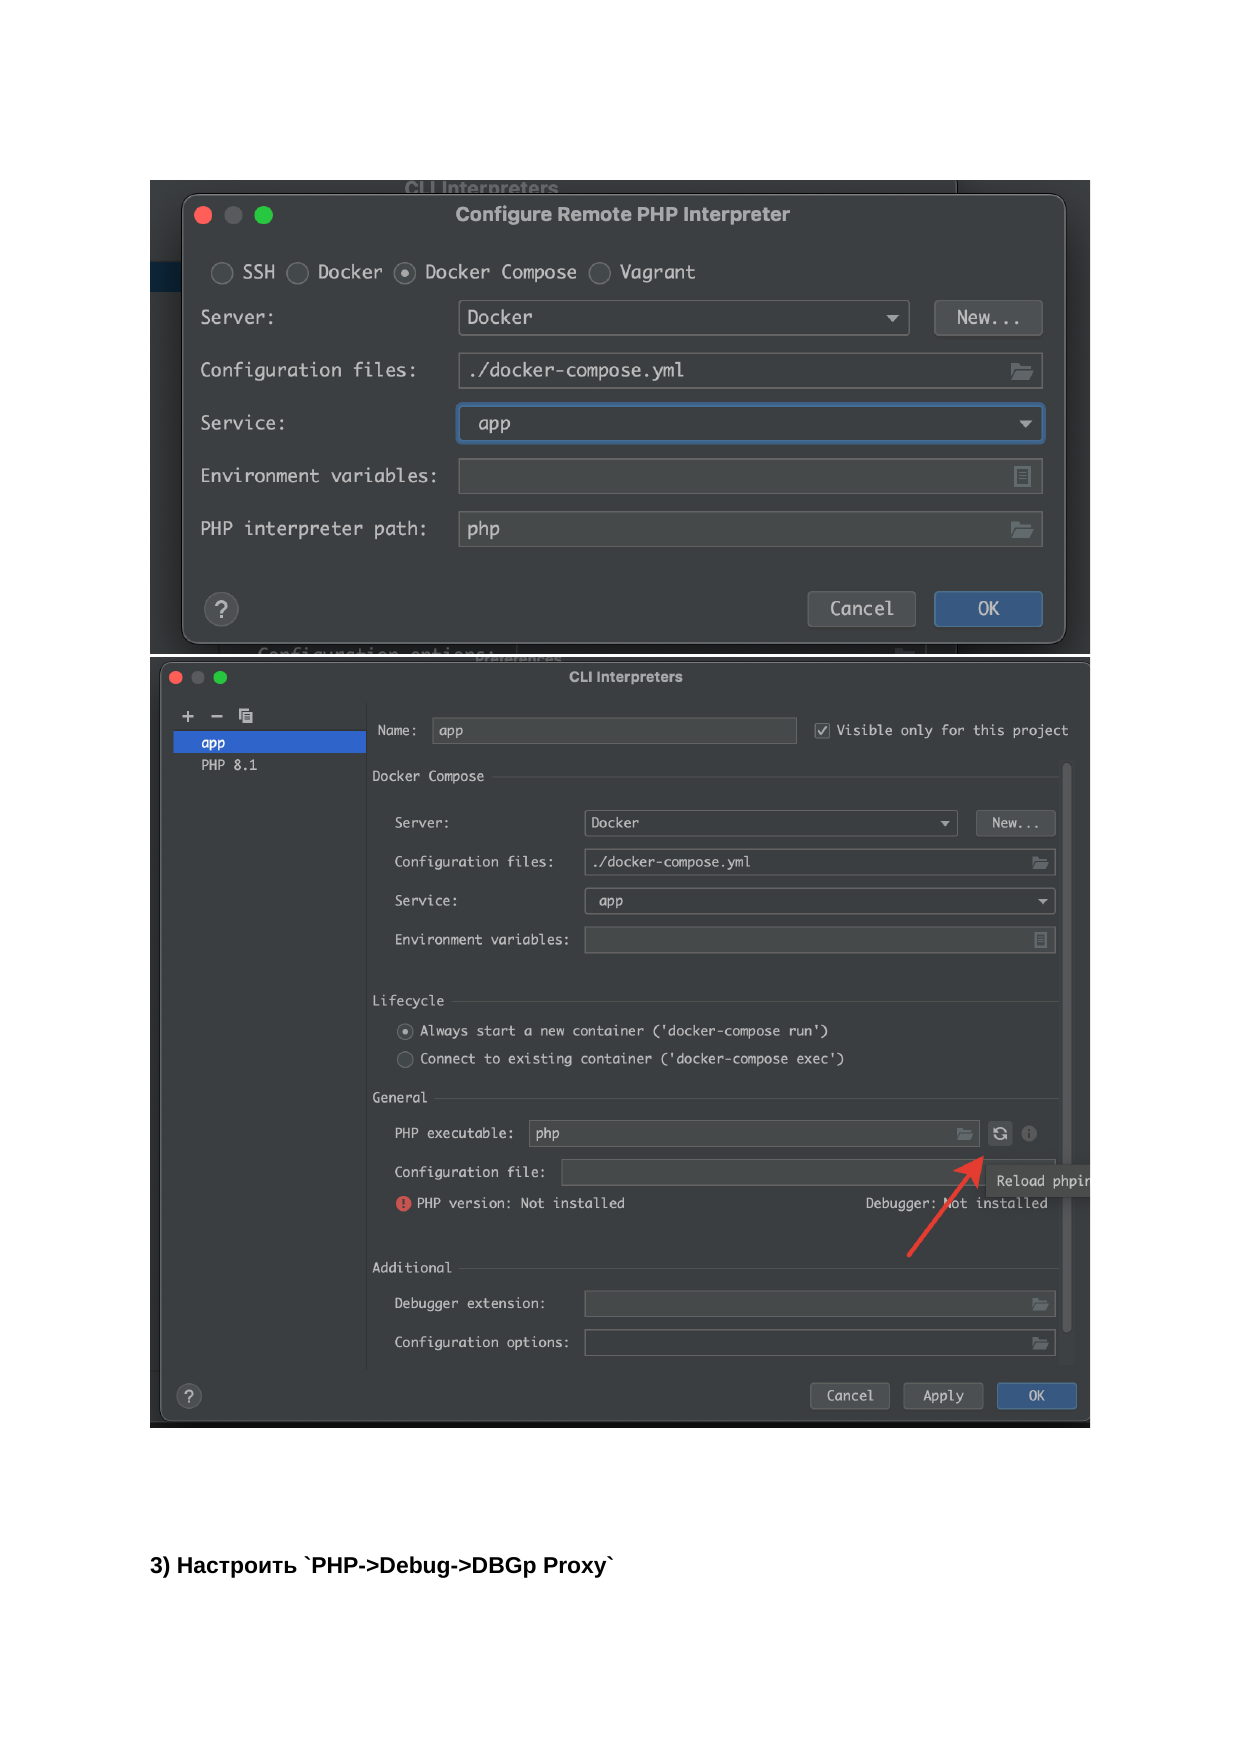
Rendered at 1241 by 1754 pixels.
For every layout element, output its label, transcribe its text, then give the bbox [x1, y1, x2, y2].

text 3) Настроить `PHP->Debug->DBGp Proxy` [150, 1552, 1090, 1579]
picture [150, 180, 1091, 654]
picture [150, 657, 1091, 1428]
